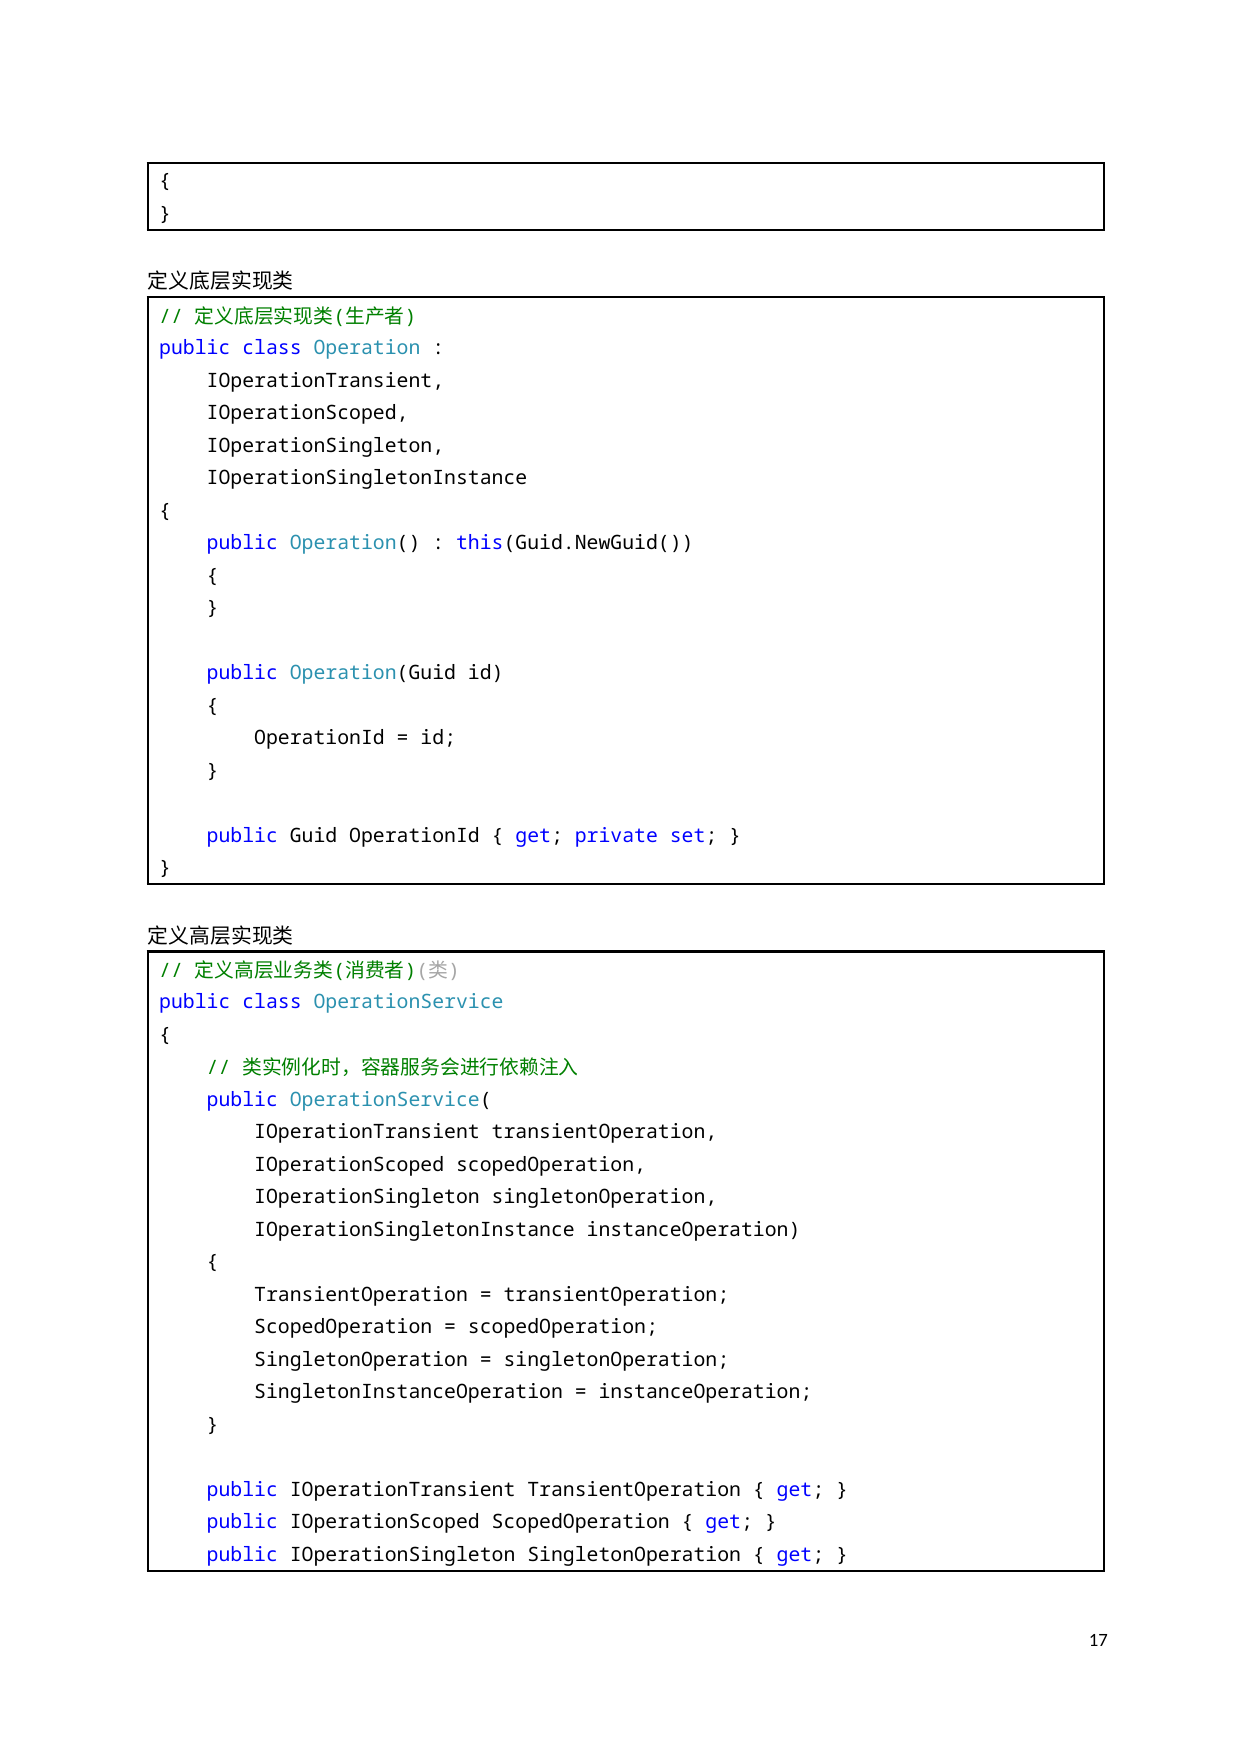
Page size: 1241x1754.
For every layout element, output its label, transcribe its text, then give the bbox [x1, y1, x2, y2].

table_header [149, 953, 1103, 1570]
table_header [149, 164, 1103, 229]
text 定义底层实现类 [148, 264, 1107, 296]
table_header // 定义底层实现类(生产者) public class Operation : IOperationTransient, IOperationScoped, IOperationSingleton, IOperationSingletonInstance { public Operation() : this(Guid.NewGuid()) { } public Operation(Guid id) { OperationId = id; } public Guid OperationId { get; private set; } } [149, 298, 1103, 883]
text 定义高层实现类 [148, 918, 1107, 950]
